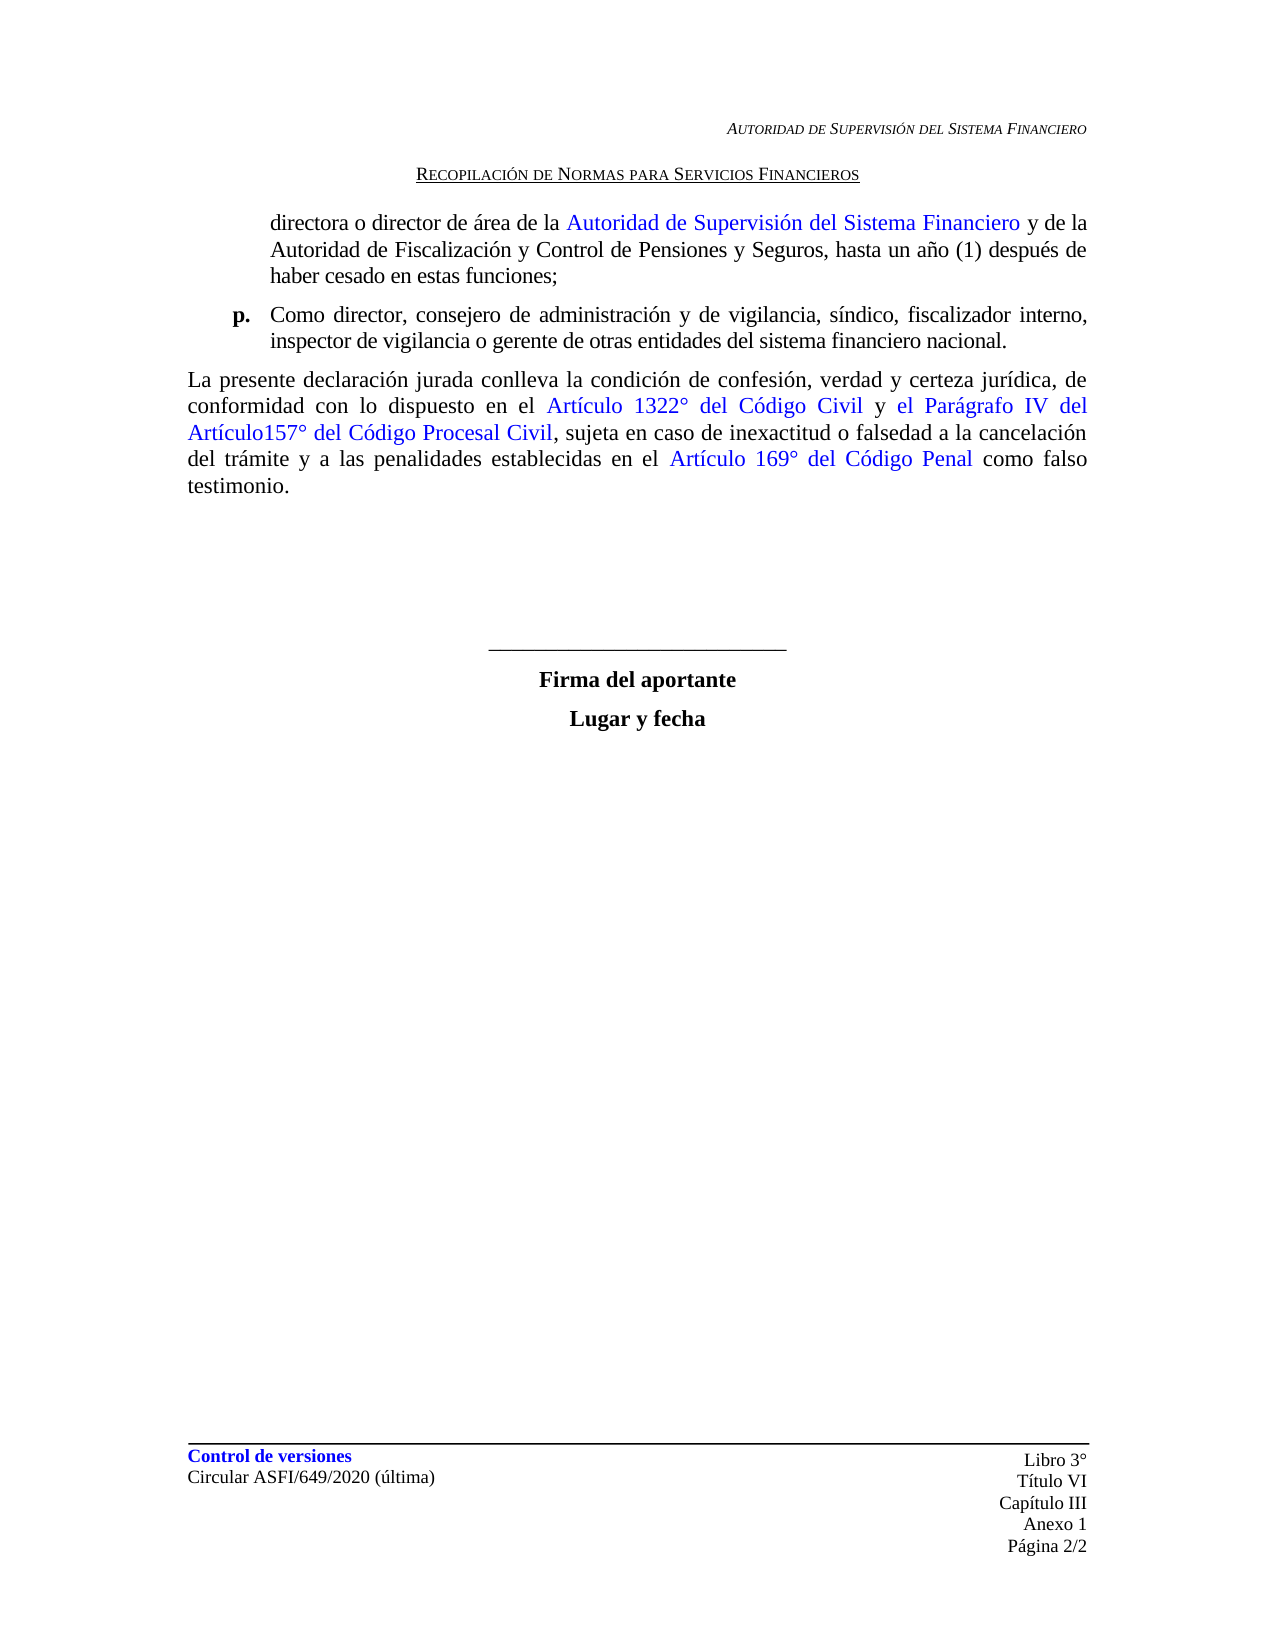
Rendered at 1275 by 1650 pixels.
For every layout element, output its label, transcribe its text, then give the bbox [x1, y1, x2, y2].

text La presente declaración jurada conlleva la condición de confesión, verdad y certeza jurídica, de conformidad con lo dispuesto en el Artículo 1322° del Código Civil y el Parágrafo IV del Artículo157° del Código Procesal Civil, sujeta en caso de inexactitud o falsedad a la cancelación del trámite y a las penalidades establecidas en el Artículo 169° del Código Penal como falso testimonio. [187, 366, 1088, 498]
text __________________________ [187, 627, 1088, 653]
list Como director, consejero de administración y de vigilancia, síndico, fiscalizador interno, inspector de vigilancia o gerente de otras entidades del sistema financiero nacional. [232, 301, 1088, 354]
text Firma del aportante [187, 666, 1088, 692]
text Lugar y fecha [187, 705, 1088, 731]
